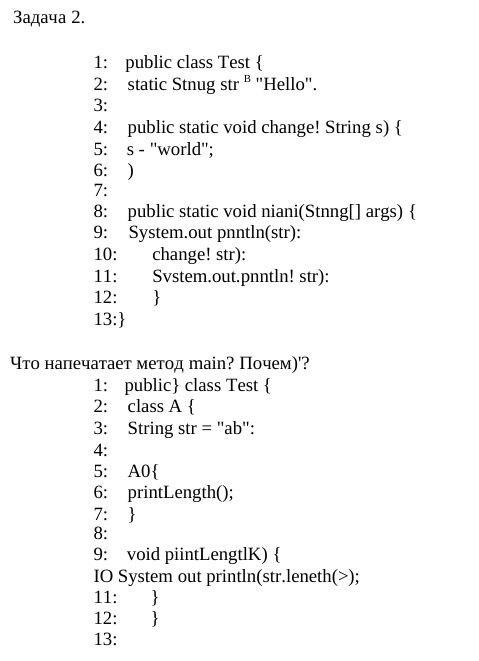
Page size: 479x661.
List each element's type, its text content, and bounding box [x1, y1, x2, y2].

text Что напечатает метод main? Почем)'? [10, 352, 450, 374]
list Svstem.out.pnntln! str): [93, 264, 450, 286]
list } [93, 502, 450, 524]
list public static void change! String s) { [93, 116, 450, 137]
text 13:} [93, 308, 450, 329]
list String str = "ab": [93, 417, 450, 438]
list } [93, 608, 450, 629]
list s - "world"; [93, 137, 450, 159]
text IO System out println(str.leneth(>); [93, 565, 450, 586]
list System.out pnntln(str): [93, 221, 450, 243]
list public static void niani(Stnng[] args) { [93, 200, 450, 221]
list void piintLengtlK) { [93, 543, 450, 565]
list } [93, 586, 450, 608]
list class A { [93, 395, 450, 417]
list public} class Test { [93, 374, 450, 395]
list change! str): [93, 243, 450, 264]
list ) [93, 159, 450, 181]
list printLength(); [93, 482, 450, 502]
list static Stnug str B "Hello". [93, 73, 450, 94]
list A0{ [93, 460, 450, 482]
list public class Test { [93, 51, 450, 73]
list } [93, 286, 450, 308]
